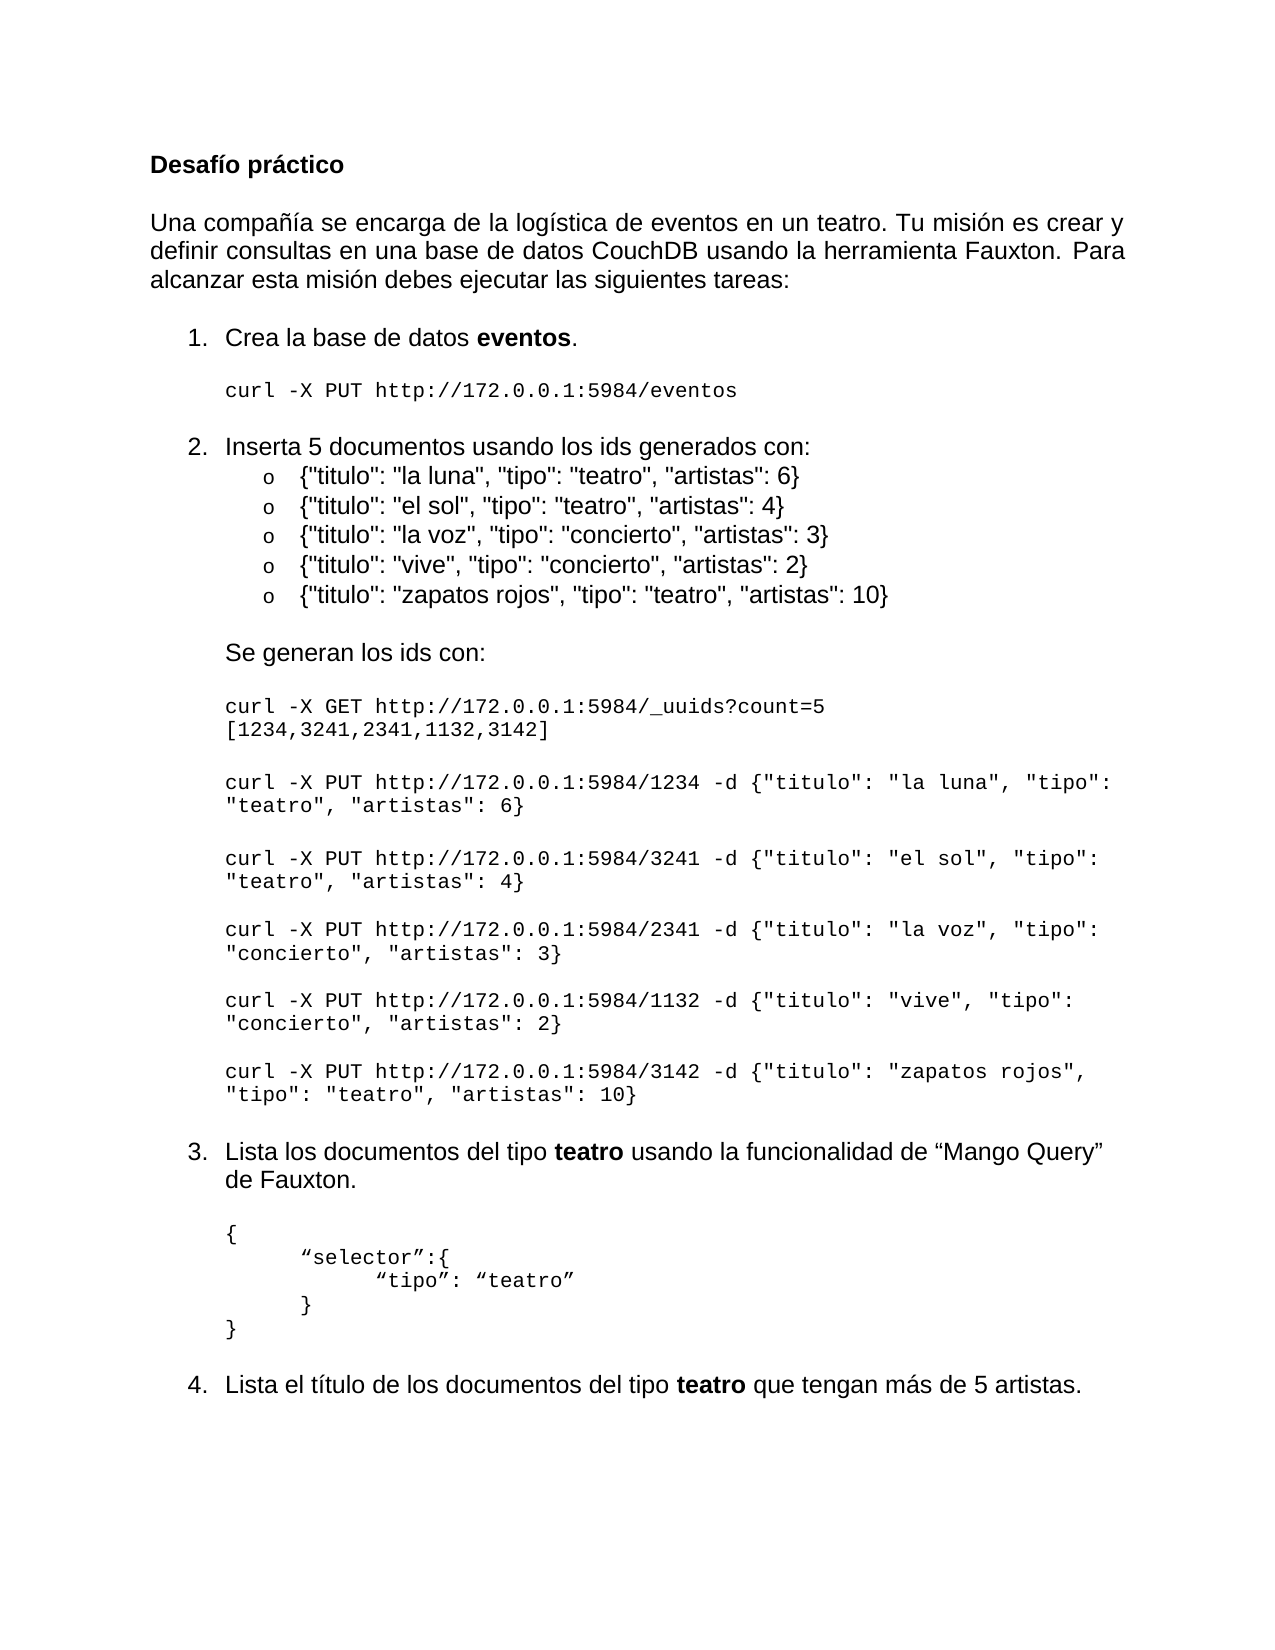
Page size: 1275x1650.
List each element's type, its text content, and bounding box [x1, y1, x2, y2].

list Crea la base de datos eventos. [187, 322, 1125, 351]
list {"titulo": "el sol", "tipo": "teatro", "artistas": 4} [262, 491, 1125, 521]
text curl -X PUT http://172.0.0.1:5984/eventos [225, 380, 1125, 404]
text Desafío práctico [150, 150, 1125, 179]
text “selector”:{ [225, 1247, 1125, 1270]
text } [225, 1294, 1125, 1318]
list {"titulo": "zapatos rojos", "tipo": "teatro", "artistas": 10} [262, 580, 1125, 609]
text curl -X PUT http://172.0.0.1:5984/2341 -d {"titulo": "la voz", "tipo": "concierto", "artistas": 3} [225, 919, 1125, 966]
list Lista el título de los documentos del tipo teatro que tengan más de 5 artistas. [187, 1370, 1125, 1399]
list Lista los documentos del tipo teatro usando la funcionalidad de “Mango Query” de Fauxton. [187, 1137, 1125, 1194]
text curl -X GET http://172.0.0.1:5984/_uuids?count=5 [225, 696, 1125, 719]
text curl -X PUT http://172.0.0.1:5984/3142 -d {"titulo": "zapatos rojos", "tipo": "teatro", "artistas": 10} [225, 1061, 1125, 1108]
text } [225, 1318, 1125, 1341]
list {"titulo": "la voz", "tipo": "concierto", "artistas": 3} [262, 521, 1125, 550]
text curl -X PUT http://172.0.0.1:5984/1234 -d {"titulo": "la luna", "tipo": "teatro", "artistas": 6} [225, 772, 1125, 819]
list Inserta 5 documentos usando los ids generados con: [187, 432, 1125, 461]
list {"titulo": "vive", "tipo": "concierto", "artistas": 2} [262, 550, 1125, 580]
text curl -X PUT http://172.0.0.1:5984/3241 -d {"titulo": "el sol", "tipo": "teatro", "artistas": 4} [225, 848, 1125, 895]
text Una compañía se encarga de la logística de eventos en un teatro. Tu misión es crear y definir consultas en una base de datos CouchDB usando la herramienta Fauxton. Para alcanzar esta misión debes ejecutar las siguientes tareas: [150, 207, 1125, 294]
text { [225, 1223, 1125, 1247]
text curl -X PUT http://172.0.0.1:5984/1132 -d {"titulo": "vive", "tipo": "concierto", "artistas": 2} [225, 990, 1125, 1037]
text Se generan los ids con: [225, 638, 1125, 667]
list {"titulo": "la luna", "tipo": "teatro", "artistas": 6} [262, 461, 1125, 491]
text “tipo”: “teatro” [225, 1270, 1125, 1294]
text [1234,3241,2341,1132,3142] [225, 719, 1125, 743]
